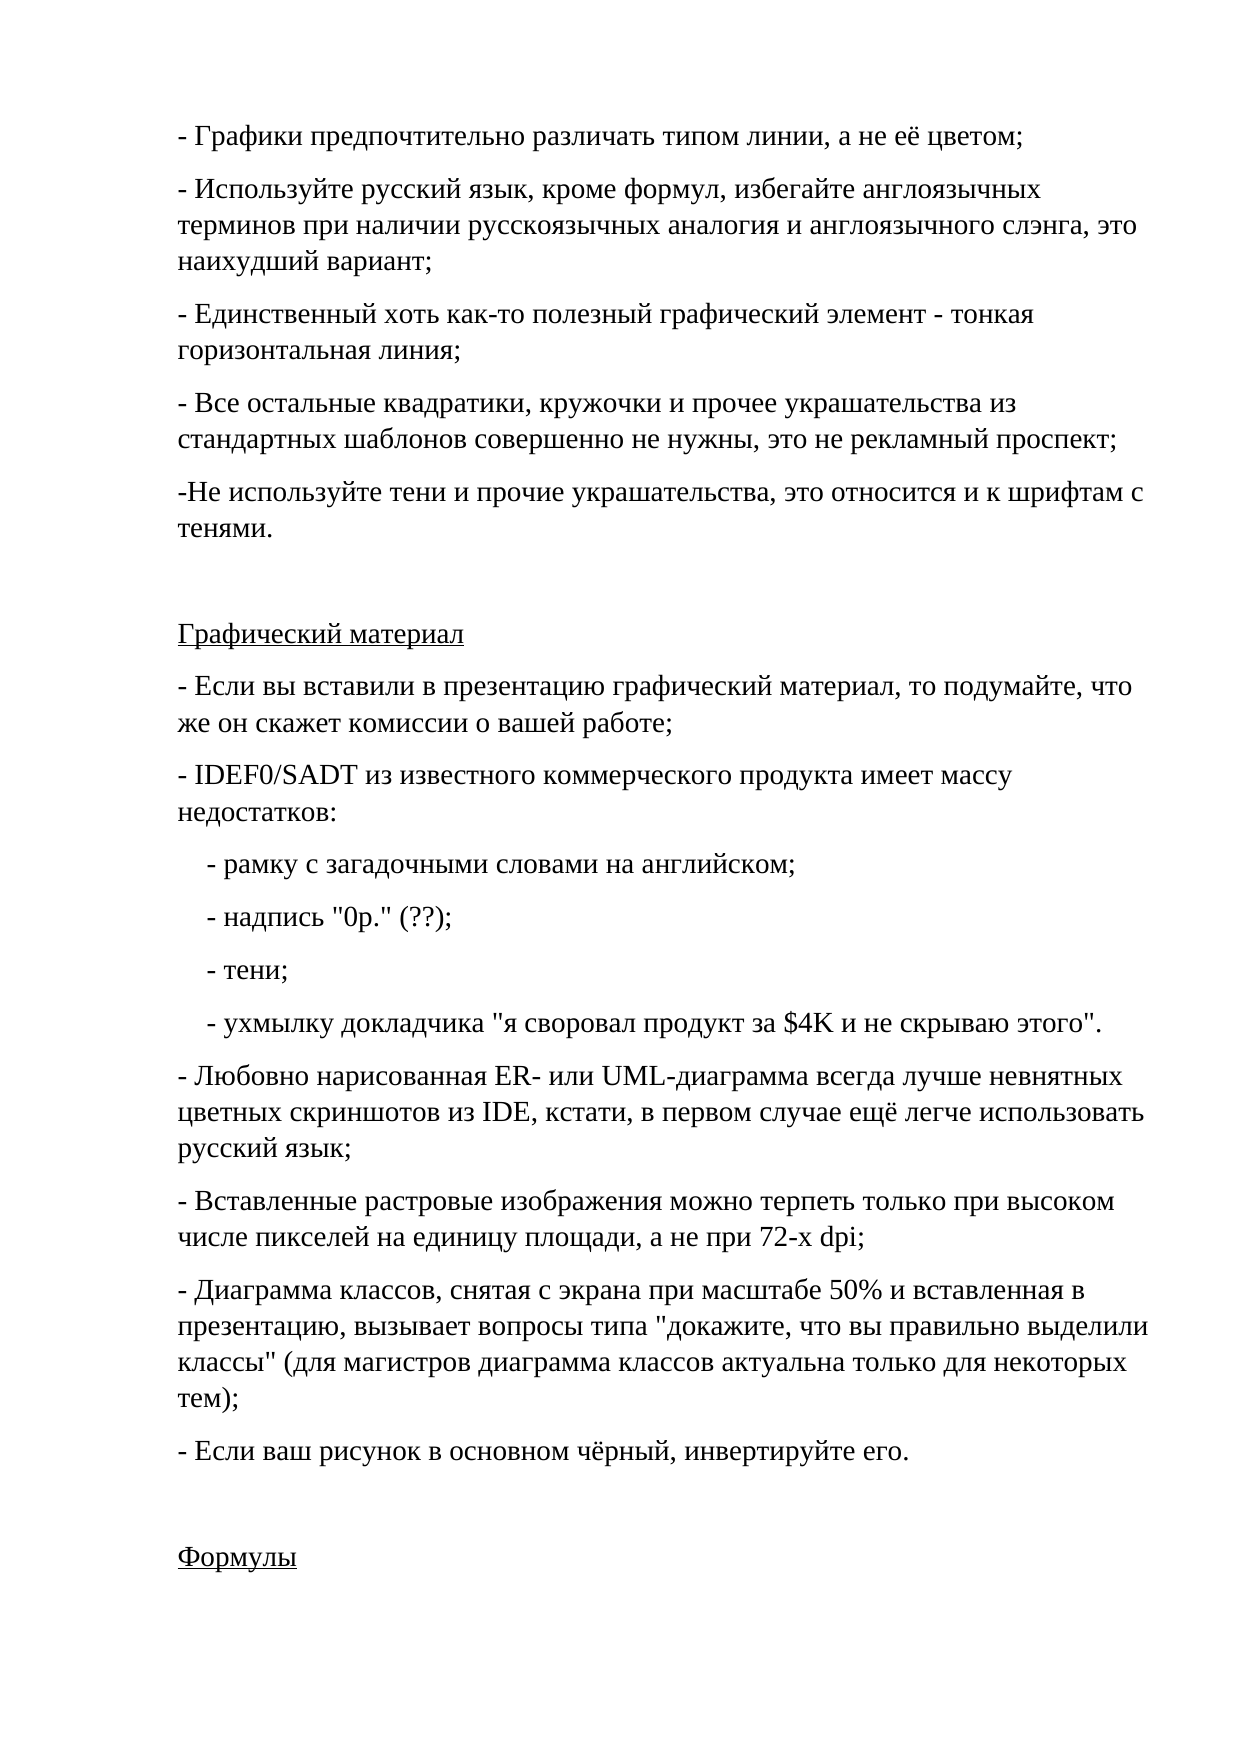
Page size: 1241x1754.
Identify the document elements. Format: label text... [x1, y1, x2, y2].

text - Вставленные растровые изображения можно терпеть только при высоком числе пикселей на единицу площади, а не при 72-х dpi; [177, 1183, 1152, 1252]
text - тени; [177, 952, 1152, 986]
text - рамку с загадочными словами на английском; [177, 846, 1152, 880]
text - Диаграмма классов, снятая с экрана при масштабе 50% и вставленная в презентацию, вызывает вопросы типа "докажите, что вы правильно выделили классы" (для магистров диаграмма классов актуальна только для некоторых тем); [177, 1272, 1152, 1414]
text - IDEF0/SADT из известного коммерческого продукта имеет массу недостатков: [177, 757, 1152, 827]
text - Если вы вставили в презентацию графический материал, то подумайте, что же он скажет комиссии о вашей работе; [177, 668, 1152, 738]
text - Любовно нарисованная ER- или UML-диаграмма всегда лучше невнятных цветных скриншотов из IDE, кстати, в первом случае ещё легче использовать русский язык; [177, 1058, 1152, 1163]
text Формулы [177, 1539, 1152, 1572]
text Графический материал [177, 616, 1152, 649]
text - Все остальные квадратики, кружочки и прочее украшательства из стандартных шаблонов совершенно не нужны, это не рекламный проспект; [177, 385, 1152, 455]
text - Используйте русский язык, кроме формул, избегайте англоязычных терминов при наличии русскоязычных аналогия и англоязычного слэнга, это наихудший вариант; [177, 171, 1152, 277]
text - Единственный хоть как-то полезный графический элемент - тонкая горизонтальная линия; [177, 296, 1152, 366]
text - ухмылку докладчика "я своровал продукт за $4K и не скрываю этого". [177, 1005, 1152, 1038]
text - надпись "0р." (??); [177, 899, 1152, 933]
text - Графики предпочтительно различать типом линии, а не её цветом; [177, 118, 1152, 152]
text - Если ваш рисунок в основном чёрный, инвертируйте его. [177, 1433, 1152, 1467]
text -Не используйте тени и прочие украшательства, это относится и к шрифтам с тенями. [177, 474, 1152, 544]
